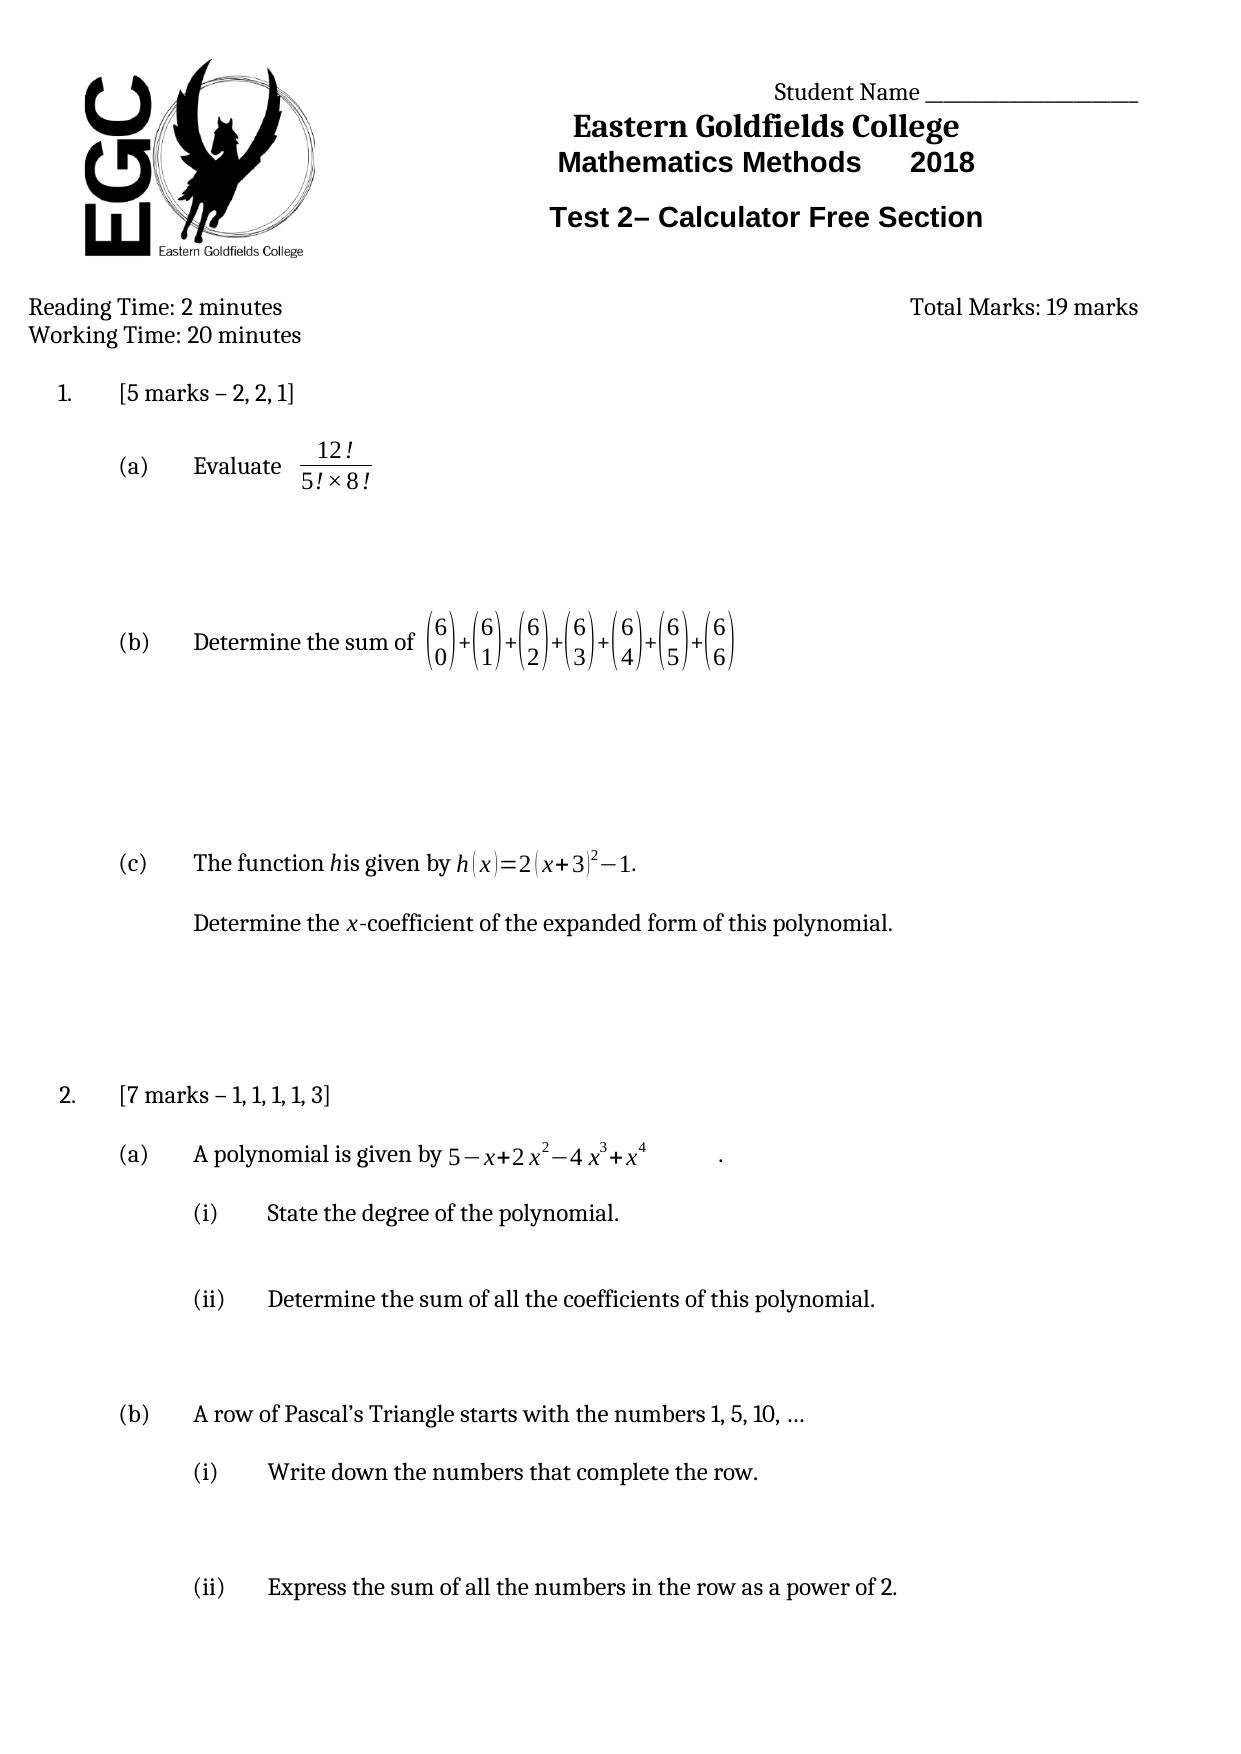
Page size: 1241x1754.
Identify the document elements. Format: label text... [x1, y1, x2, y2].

picture [84, 59, 315, 258]
table_cell Reading Time: 2 minutes Working Time: 20 minutes [17, 264, 383, 350]
table_header [17, 59, 383, 264]
text (a) Evaluate [118, 436, 1122, 495]
list Write down the numbers that complete the row. [192, 1457, 1122, 1486]
table_cell Total Marks: 19 marks [383, 264, 1149, 350]
list [5 marks – 2, 2, 1] [58, 379, 1122, 408]
text (b) A row of Pascal’s Triangle starts with the numbers 1, 5, 10, … [59, 1400, 1122, 1429]
text Determine the -coefficient of the expanded form of this polynomial. [118, 909, 1122, 937]
text 2. [7 marks – 1, 1, 1, 1, 3] [59, 1081, 1122, 1110]
list Express the sum of all the numbers in the row as a power of 2. [192, 1572, 1122, 1601]
text (a) A polynomial is given by . [59, 1139, 1122, 1170]
list Determine the sum of all the coefficients of this polynomial. [192, 1285, 1122, 1314]
list State the degree of the polynomial. [192, 1199, 1122, 1227]
text (b) Determine the sum of ++++++ [118, 610, 1122, 674]
text (c) The function is given by . [118, 846, 1122, 880]
table_header Student Name _______________________ Eastern Goldfields College Mathematics Methods 2018 Test 211– Calculator Free Section [383, 59, 1149, 264]
